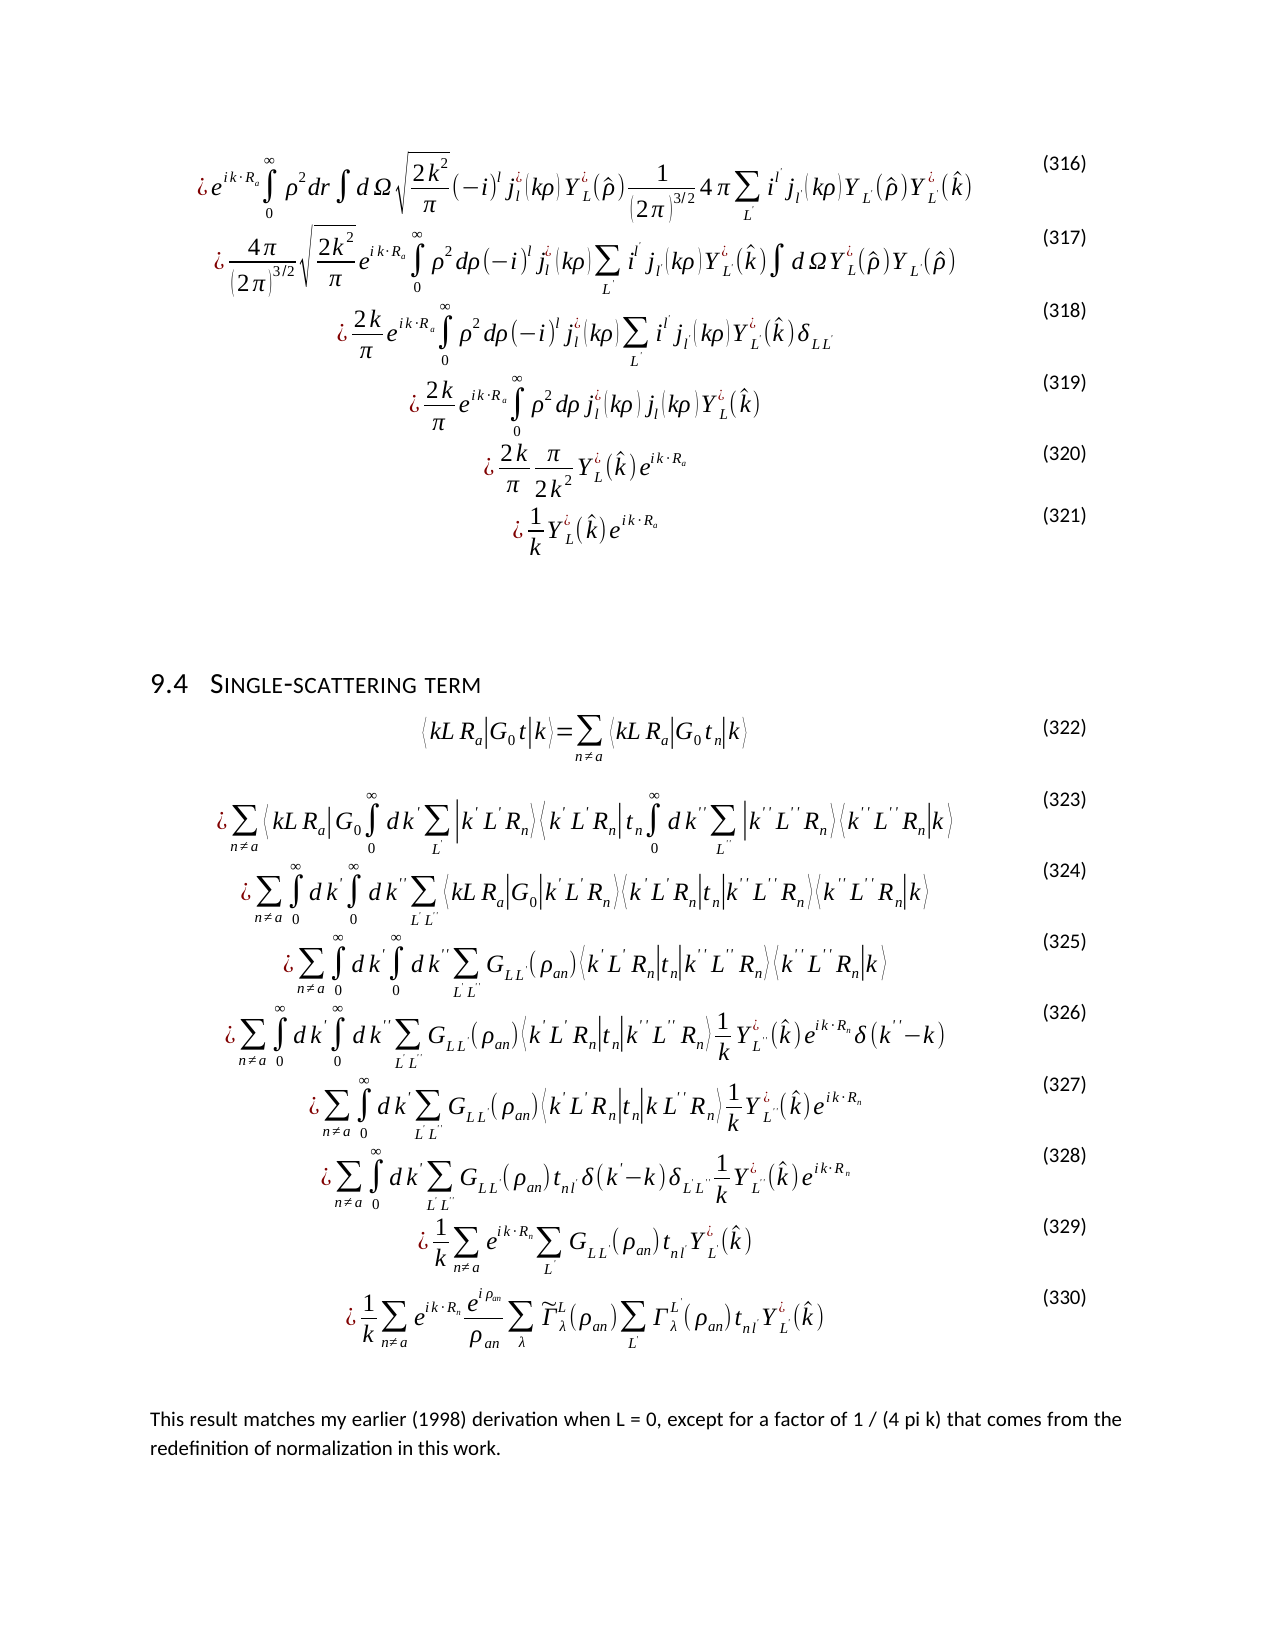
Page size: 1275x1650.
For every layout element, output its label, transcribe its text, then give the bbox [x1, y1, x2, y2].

table_cell [139, 1000, 1031, 1071]
table_header [139, 715, 1031, 786]
table_cell [1031, 857, 1104, 928]
table_cell [1031, 224, 1104, 298]
table_cell [1031, 1213, 1104, 1284]
table_cell [139, 369, 1031, 440]
table_header [1031, 150, 1104, 224]
table_cell [139, 786, 1031, 857]
text This result matches my earlier (1998) derivation when L = 0, except for a factor of 1 / (4 pi k) that comes from the redefinition of normalization in this work. [150, 1406, 1125, 1460]
table_cell [1031, 928, 1104, 999]
table_cell [1031, 1000, 1104, 1071]
table_cell [139, 1071, 1031, 1142]
table_cell [1031, 1285, 1104, 1356]
table_cell [139, 440, 1031, 502]
table_cell [1031, 786, 1104, 857]
table_cell [139, 1213, 1031, 1284]
table_header [1031, 715, 1104, 786]
table_cell [1031, 1142, 1104, 1213]
table_cell [1031, 440, 1104, 502]
table_cell [139, 298, 1031, 369]
table_cell [1031, 369, 1104, 440]
table_cell [1031, 1071, 1104, 1142]
subtitle Single-scattering term [150, 665, 1125, 701]
table_header [139, 150, 1031, 224]
table_cell [139, 224, 1031, 298]
table_cell [139, 1285, 1031, 1356]
table_cell [139, 502, 1031, 561]
table_cell [139, 1142, 1031, 1213]
table_cell [1031, 502, 1104, 561]
table_cell [139, 928, 1031, 999]
table_cell [139, 857, 1031, 928]
table_cell [1031, 298, 1104, 369]
